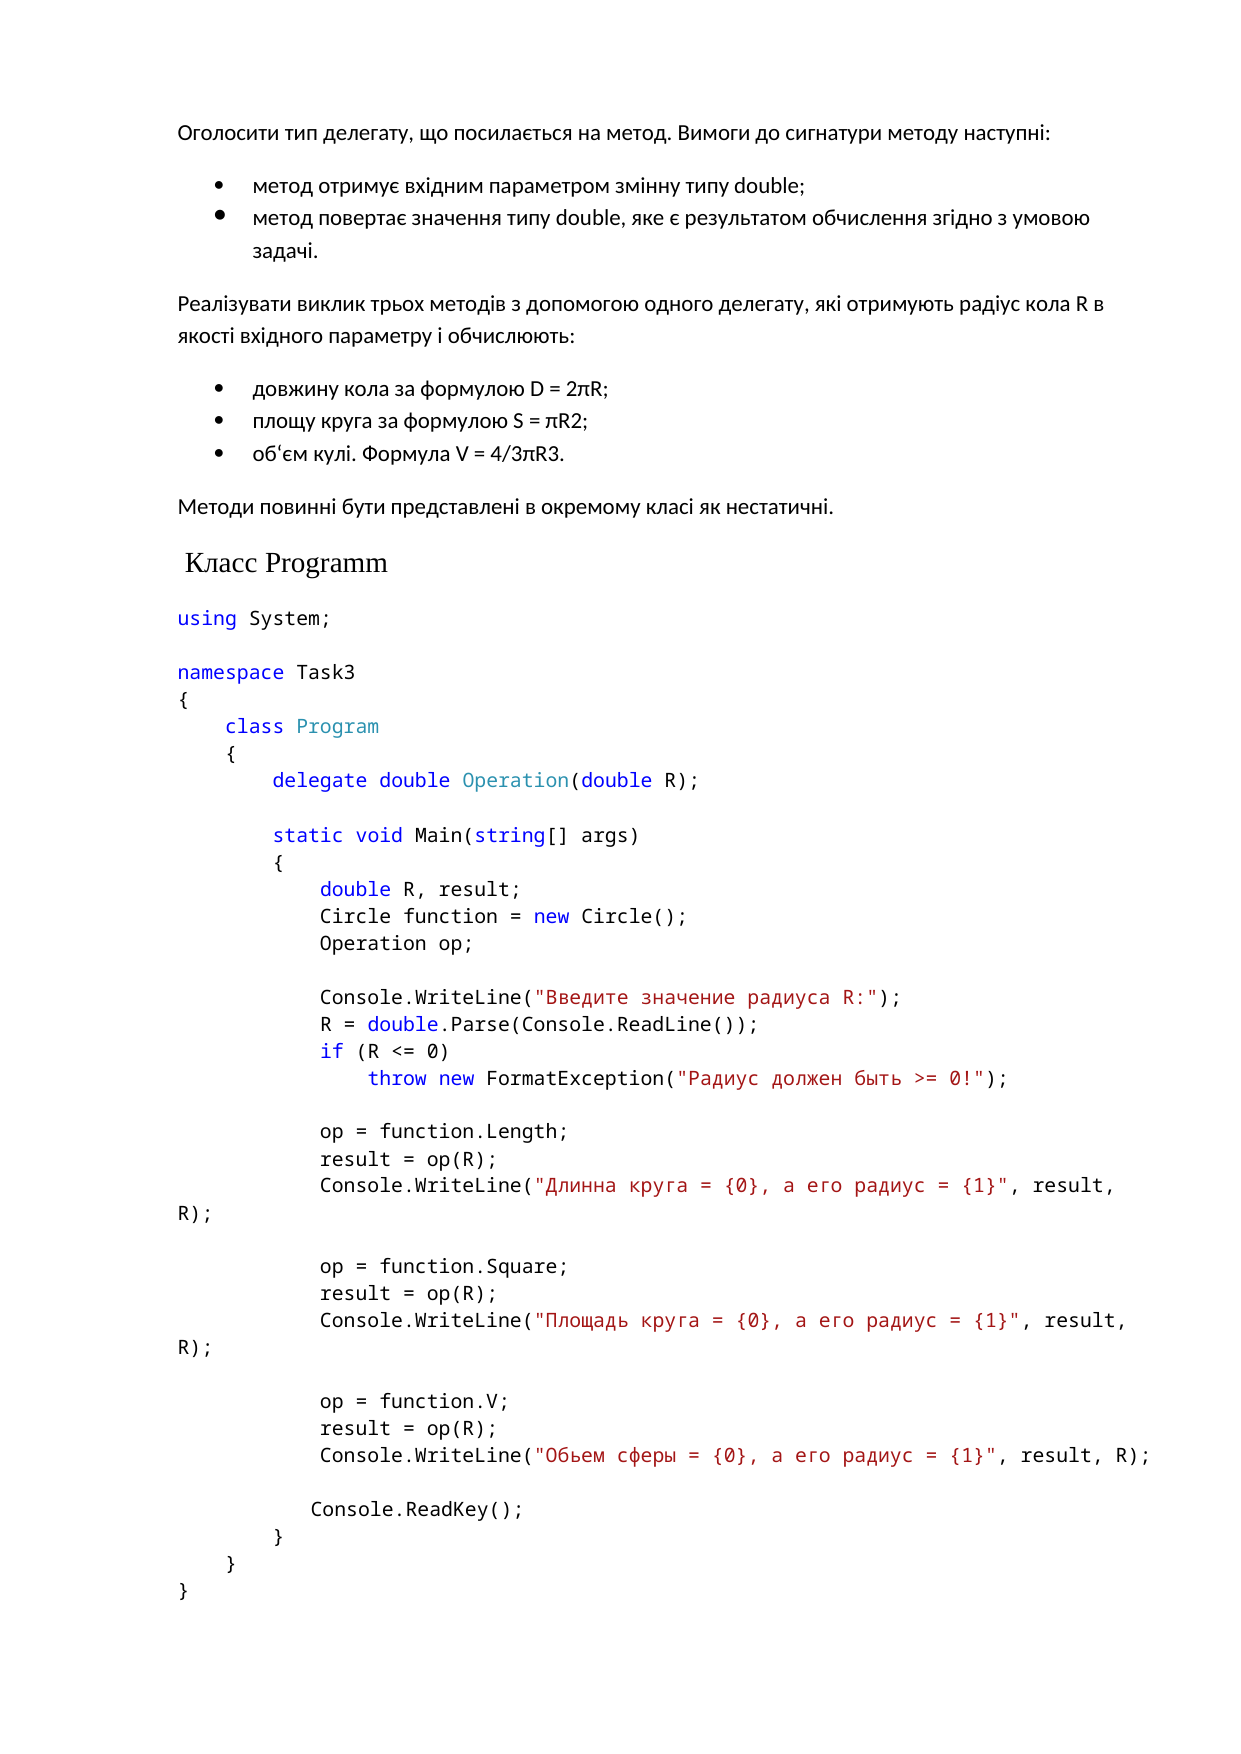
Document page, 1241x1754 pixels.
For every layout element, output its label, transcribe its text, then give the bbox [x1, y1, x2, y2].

text using System; [177, 604, 1152, 631]
text result = op(R); [177, 1145, 1152, 1172]
text } [177, 1522, 1152, 1549]
list об‘єм кулі. Формула V = 4/3πR3. [215, 439, 1152, 467]
text } [177, 1549, 1152, 1576]
text if (R <= 0) [177, 1037, 1152, 1064]
text Console.ReadKey(); [251, 1496, 1152, 1522]
text Реалізувати виклик трьох методів з допомогою одного делегату, які отримують радіус кола R в якості вхідного параметру і обчислюють: [177, 289, 1152, 349]
text Методи повинні бути представлені в окремому класі як нестатичні. [177, 492, 1152, 520]
text op = function.Length; [177, 1118, 1152, 1145]
list метод отримує вхідним параметром змінну типу double; [215, 171, 1152, 199]
list метод повертає значення типу double, яке є результатом обчислення згідно з умовою задачі. [215, 203, 1152, 264]
text static void Main(string[] args) [177, 821, 1152, 848]
text op = function.Square; [177, 1253, 1152, 1280]
text Console.WriteLine("Обьем сферы = {0}, а его радиус = {1}", result, R); [177, 1442, 1152, 1468]
text op = function.V; [177, 1388, 1152, 1414]
text throw new FormatException("Радиус должен быть >= 0!"); [177, 1064, 1152, 1091]
text double R, result; [177, 875, 1152, 902]
list довжину кола за формулою D = 2πR; [215, 374, 1152, 402]
text result = op(R); [177, 1280, 1152, 1307]
text class Program [177, 712, 1152, 739]
text result = op(R); [177, 1414, 1152, 1442]
text delegate double Operation(double R); [177, 766, 1152, 793]
text { [177, 739, 1152, 766]
text R = double.Parse(Console.ReadLine()); [177, 1010, 1152, 1037]
list площу круга за формулою S = πR2; [215, 407, 1152, 434]
text Класс Programm [177, 545, 1152, 578]
text namespace Task3 [177, 658, 1152, 685]
text Console.WriteLine("Площадь круга = {0}, а его радиус = {1}", result, R); [177, 1307, 1152, 1361]
text Console.WriteLine("Введите значение радиуса R:"); [177, 983, 1152, 1010]
text { [177, 685, 1152, 712]
text Operation op; [177, 929, 1152, 956]
text Оголосити тип делегату, що посилається на метод. Вимоги до сигнатури методу наступні: [177, 118, 1152, 146]
text { [177, 848, 1152, 875]
text } [177, 1576, 1152, 1603]
text Console.WriteLine("Длинна круга = {0}, а его радиус = {1}", result, R); [177, 1172, 1152, 1226]
text Circle function = new Circle(); [177, 902, 1152, 929]
